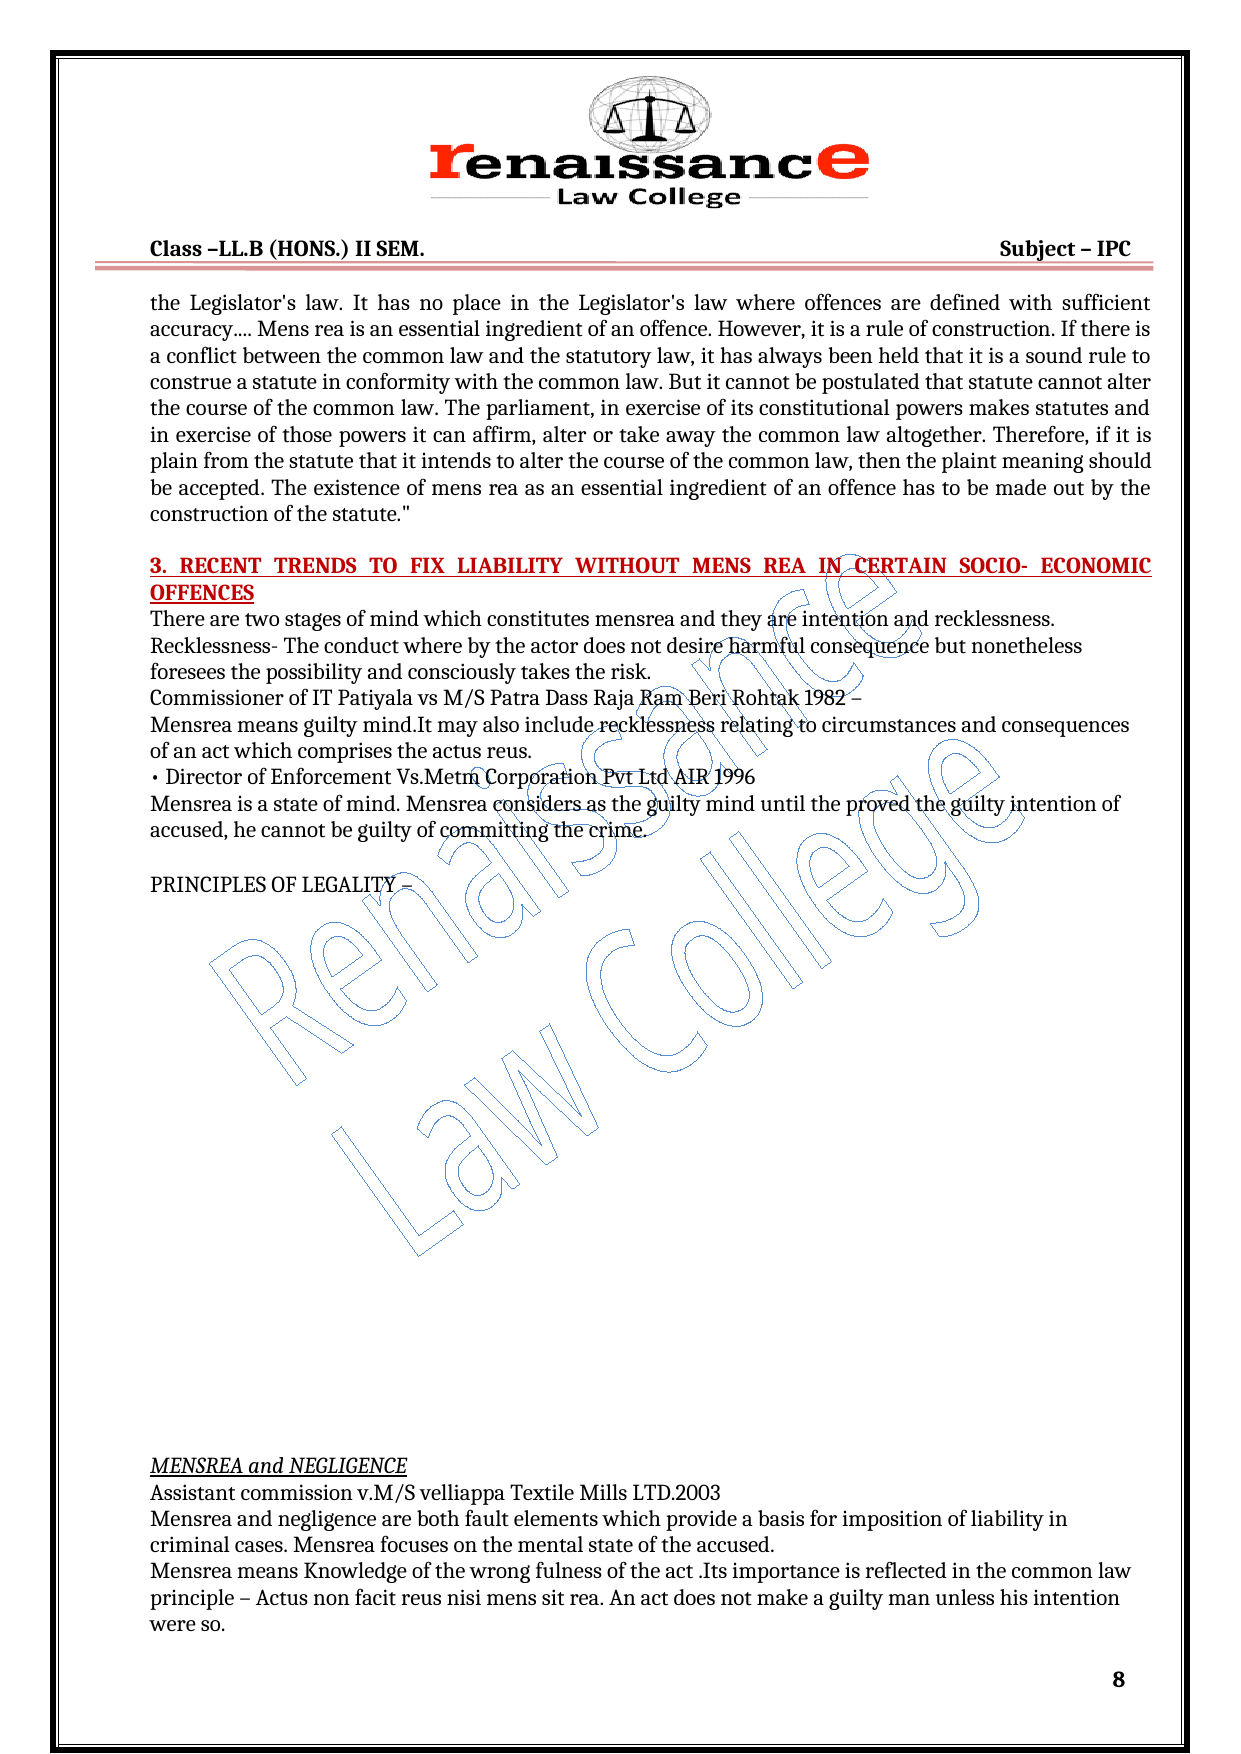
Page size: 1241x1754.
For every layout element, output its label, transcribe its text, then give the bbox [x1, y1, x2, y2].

text 3. RECENT TRENDS TO FIX LIABILITY WITHOUT MENS REA IN CERTAIN SOCIO- ECONOMIC OFFENCES [150, 553, 1153, 606]
text PRINCIPLES OF LEGALITY – [150, 872, 1153, 898]
picture [406, 75, 897, 209]
text Mensrea is a state of mind. Mensrea considers as the guilty mind until the proved the guilty intention of accused, he cannot be guilty of committing the crime. [150, 791, 1153, 872]
text There are two stages of mind which constitutes mensrea and they are intention and recklessness. Recklessness- The conduct where by the actor does not desire harmful consequence but nonetheless foresees the possibility and consciously takes the risk. Commissioner of IT Patiyala vs M/S Patra Dass Raja Ram Beri Rohtak 1982 – Mensrea means guilty mind.It may also include recklessness relating to circumstances and consequences of an act which comprises the actus reus. [150, 606, 1153, 764]
text • Director of Enforcement Vs.Metm Corporation Pvt Ltd AIR 1996 [150, 764, 1153, 791]
